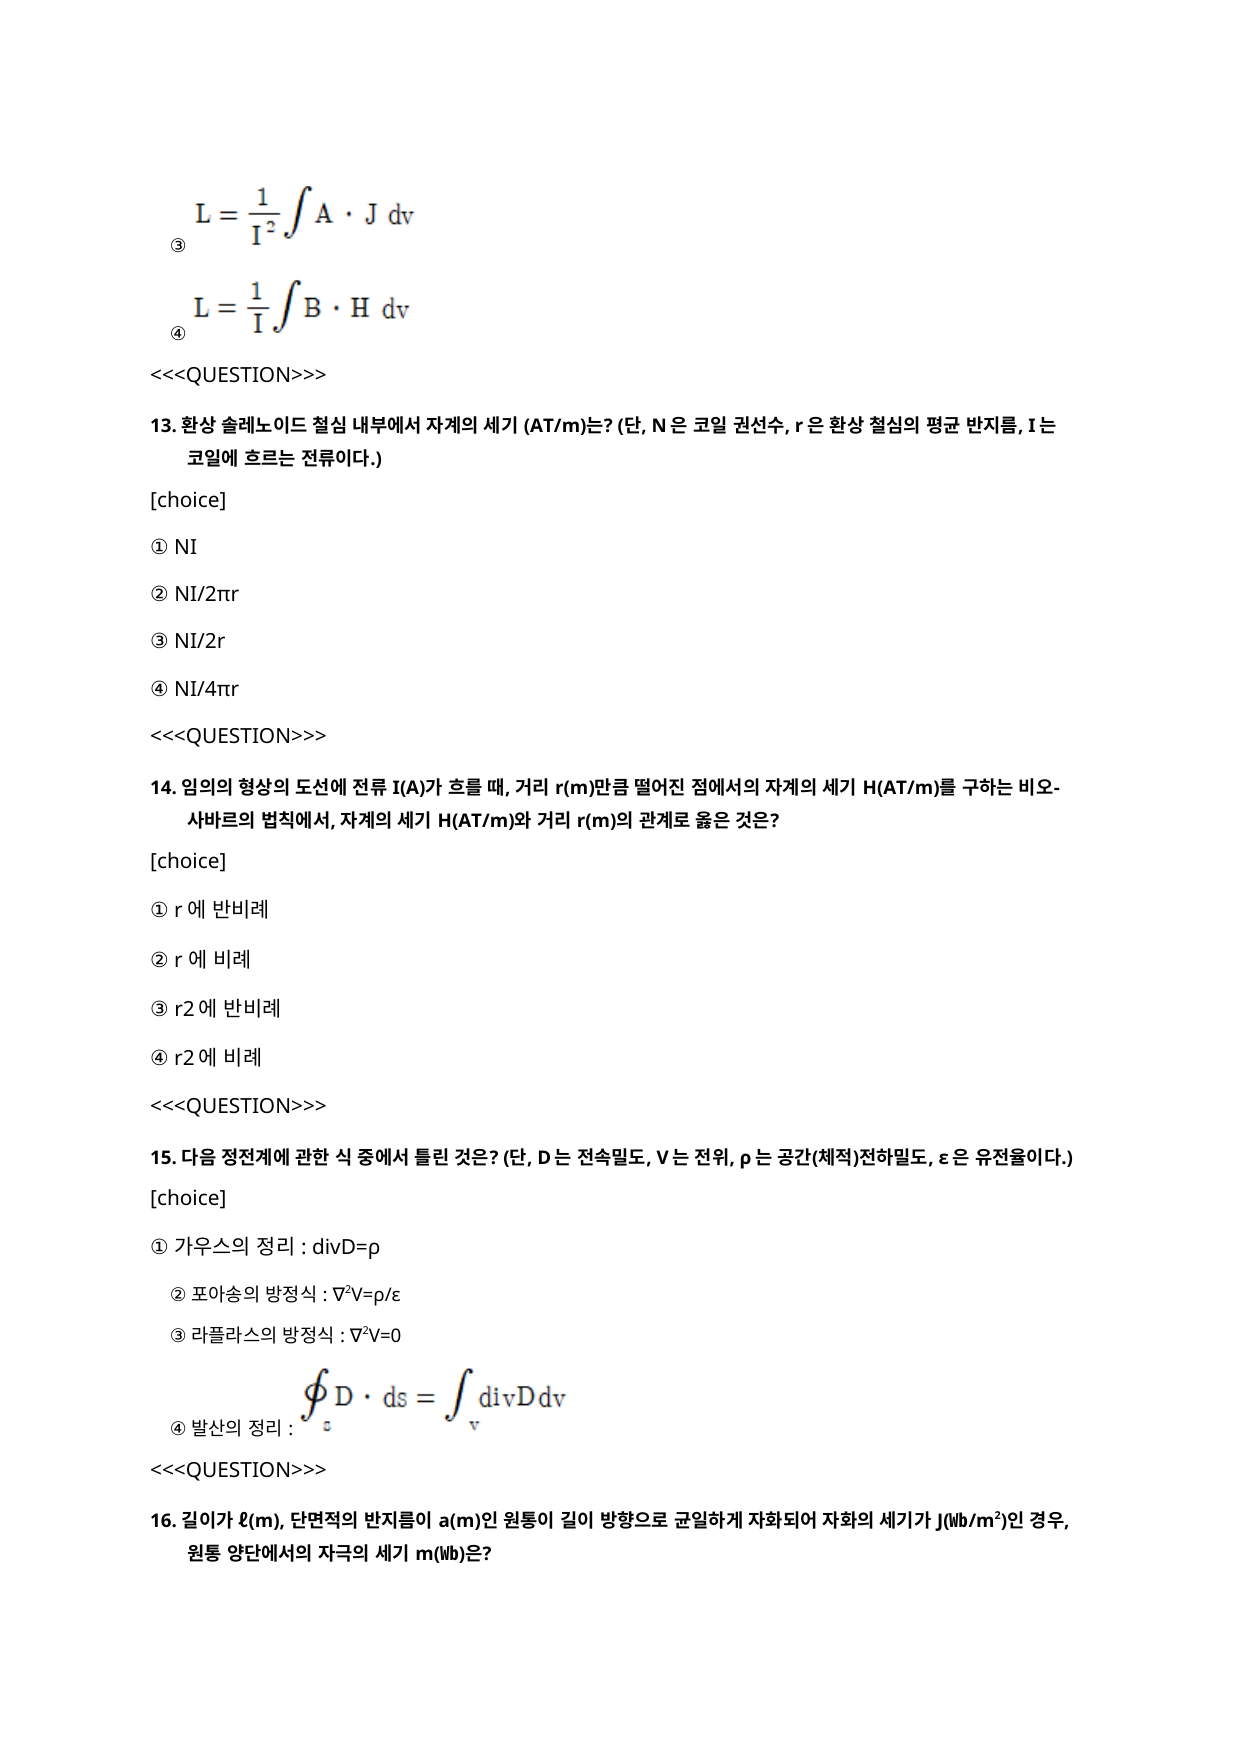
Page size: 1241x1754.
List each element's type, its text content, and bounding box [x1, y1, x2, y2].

text <<<QUESTION>>> [150, 1455, 1090, 1483]
text ③ 라플라스의 방정식 : ∇2V=0 [150, 1321, 1090, 1348]
text [choice] [150, 1183, 1090, 1212]
text ① r에 반비례 [150, 893, 1090, 924]
picture [191, 271, 412, 341]
text ④ NI/4πr [150, 674, 1090, 702]
text ③ r2에 반비례 [150, 992, 1090, 1022]
text ④ [150, 272, 1090, 346]
text 16. 길이가 ℓ(m), 단면적의 반지름이 a(m)인 원통이 길이 방향으로 균일하게 자화되어 자화의 세기가 J(㏝/m2)인 경우, 원통 양단에서의 자극의 세기 m(㏝)은? [150, 1506, 1090, 1566]
text 13. 환상 솔레노이드 철심 내부에서 자계의 세기 (AT/m)는? (단, N은 코일 권선수, r은 환상 철심의 평균 반지름, I는 코일에 흐르는 전류이다.) [150, 411, 1090, 471]
text <<<QUESTION>>> [150, 360, 1090, 388]
text <<<QUESTION>>> [150, 721, 1090, 749]
text ② 포아송의 방정식 : ∇2V=ρ/ε [150, 1280, 1090, 1307]
text ③ NI/2r [150, 627, 1090, 655]
text ③ [150, 177, 1090, 258]
text ② NI/2πr [150, 579, 1090, 608]
text ① NI [150, 532, 1090, 560]
text [choice] [150, 846, 1090, 874]
text [choice] [150, 485, 1090, 513]
text <<<QUESTION>>> [150, 1091, 1090, 1119]
text ② r 에 비례 [150, 943, 1090, 973]
picture [191, 177, 426, 253]
text 14. 임의의 형상의 도선에 전류 I(A)가 흐를 때, 거리 r(m)만큼 떨어진 점에서의 자계의 세기 H(AT/m)를 구하는 비오-사바르의 법칙에서, 자계의 세기 H(AT/m)와 거리 r(m)의 관계로 옳은 것은? [150, 773, 1090, 832]
picture [297, 1361, 570, 1436]
text 15. 다음 정전계에 관한 식 중에서 틀린 것은? (단, D는 전속밀도, V는 전위, ρ는 공간(체적)전하밀도, ε은 유전율이다.) [150, 1142, 1090, 1169]
text ① 가우스의 정리 : divD=ρ [150, 1231, 1090, 1261]
text ④ r2에 비례 [150, 1042, 1090, 1072]
